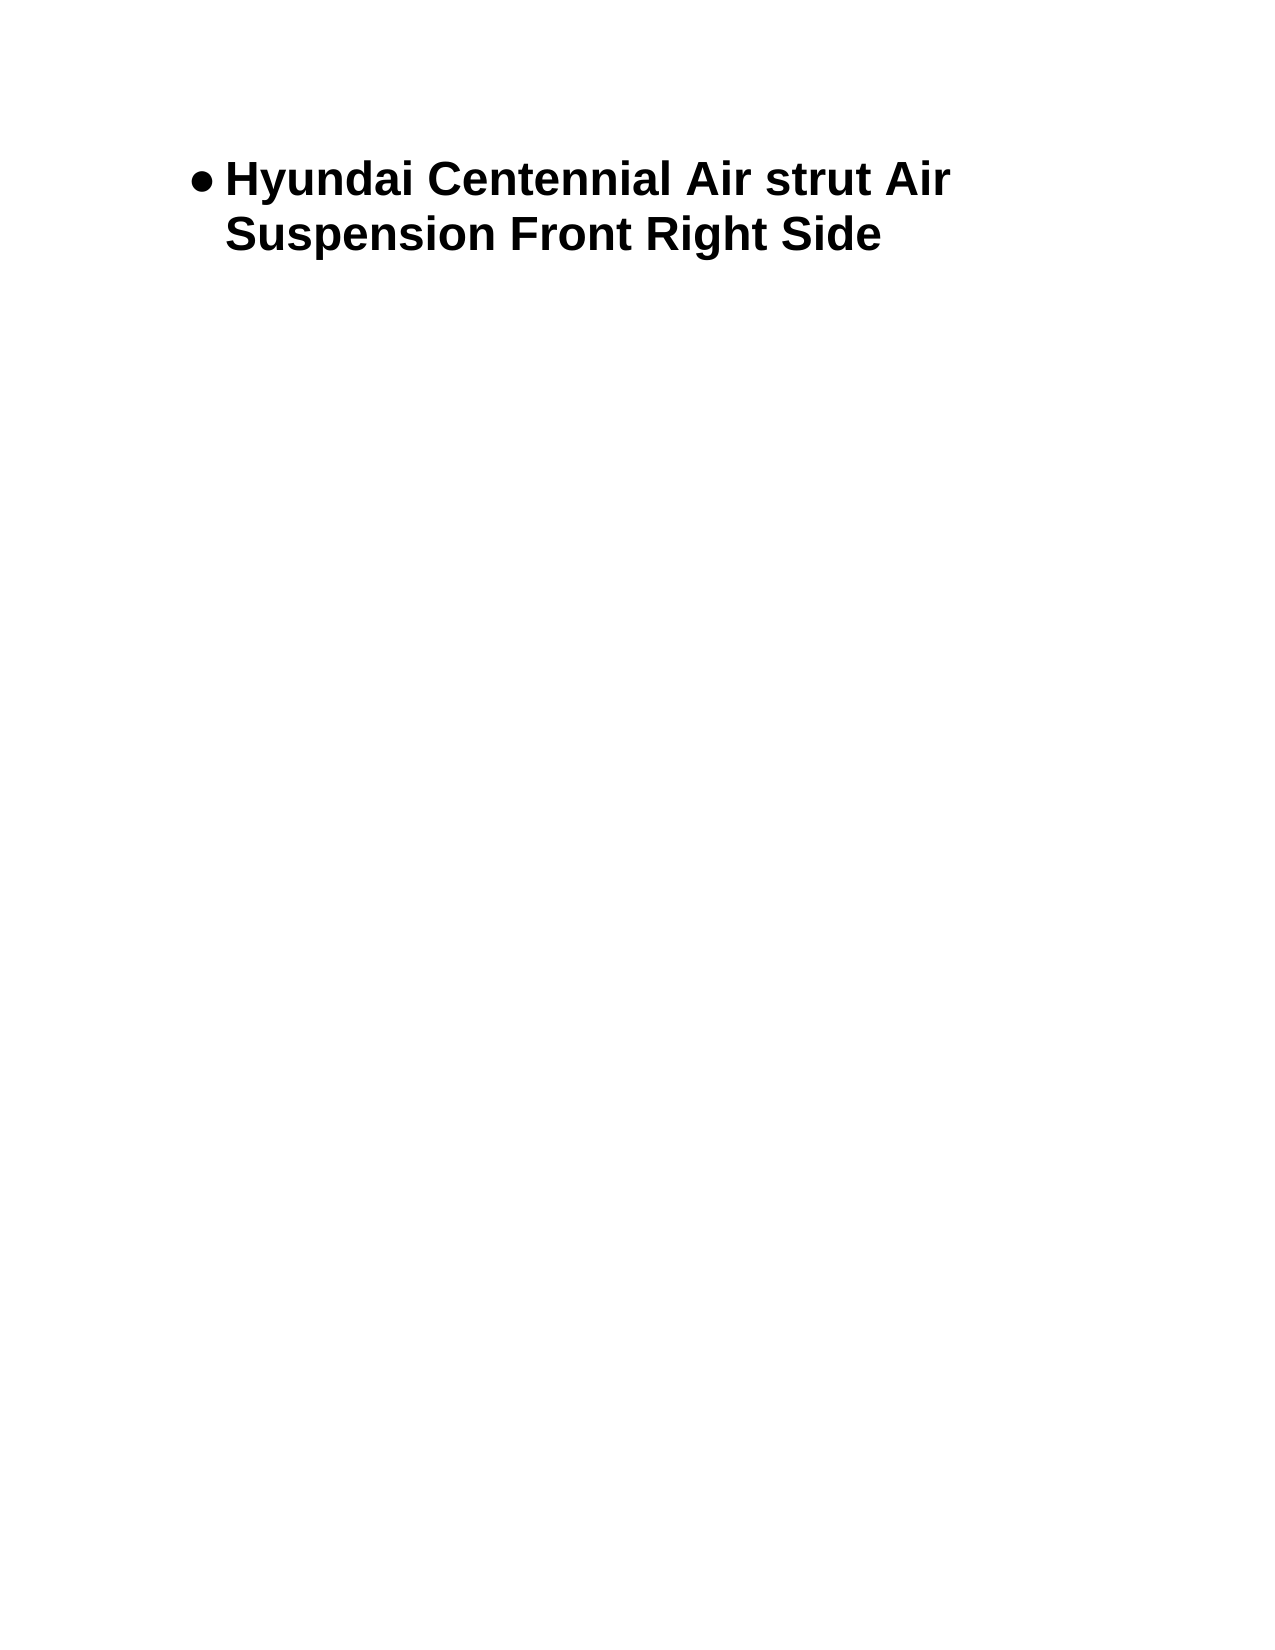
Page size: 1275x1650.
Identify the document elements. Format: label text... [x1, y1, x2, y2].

subtitle Hyundai Centennial Air strut Air Suspension Front Right Side [187, 150, 1125, 260]
